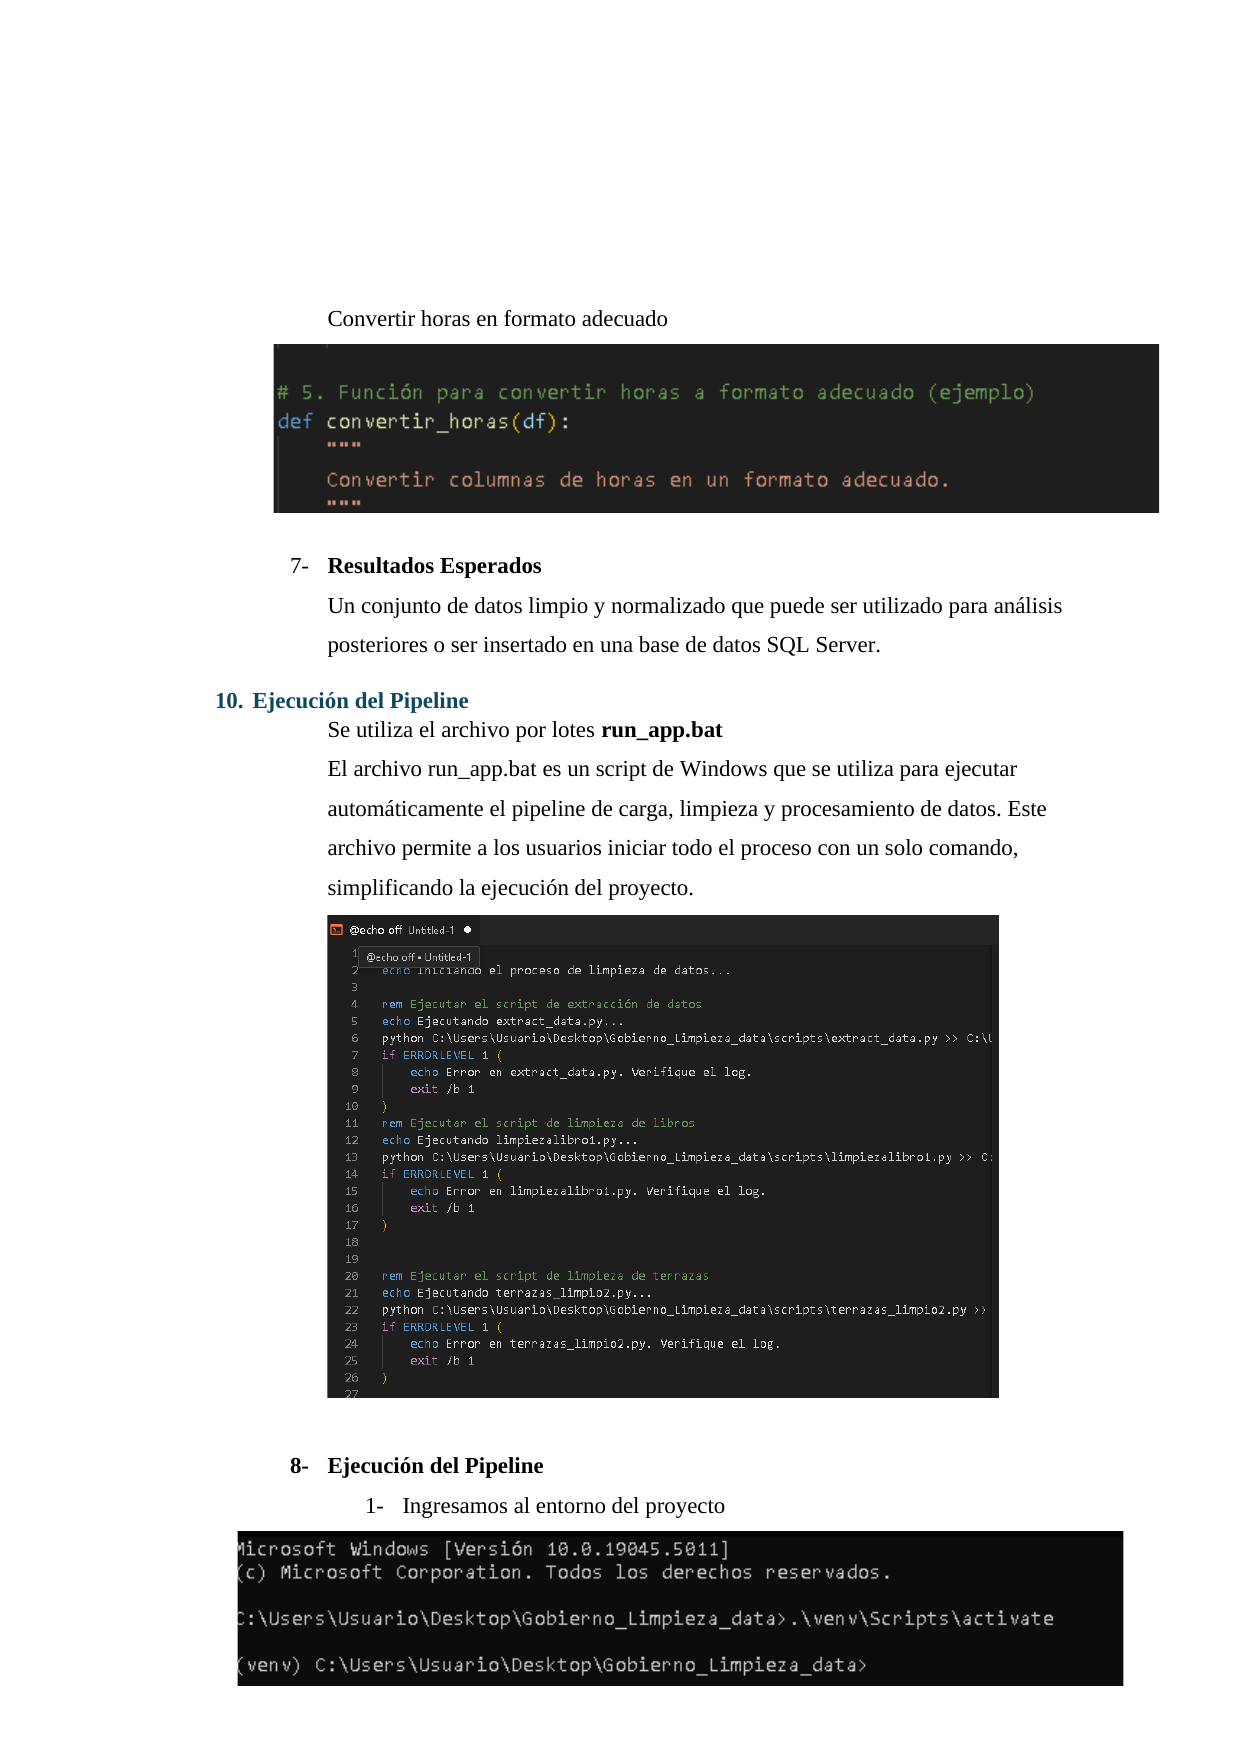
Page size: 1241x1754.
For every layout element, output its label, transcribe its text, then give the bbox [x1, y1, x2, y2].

list Un conjunto de datos limpio y normalizado que puede ser utilizado para análisis posteriores o ser insertado en una base de datos SQL Server. [327, 592, 1063, 658]
subtitle Ejecución del Pipeline [215, 687, 1063, 714]
list Ejecución del Pipeline [290, 1452, 1063, 1479]
list Resultados Esperados [290, 552, 1063, 579]
list Se utiliza el archivo por lotes run_app.bat [327, 716, 1063, 742]
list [365, 1492, 1063, 1531]
list El archivo run_app.bat es un script de Windows que se utiliza para ejecutar automáticamente el pipeline de carga, limpieza y procesamiento de datos. Este archivo permite a los usuarios iniciar todo el proceso con un solo comando, simplificando la ejecución del proyecto. [327, 755, 1063, 1397]
list Convertir horas en formato adecuado [327, 306, 1063, 332]
